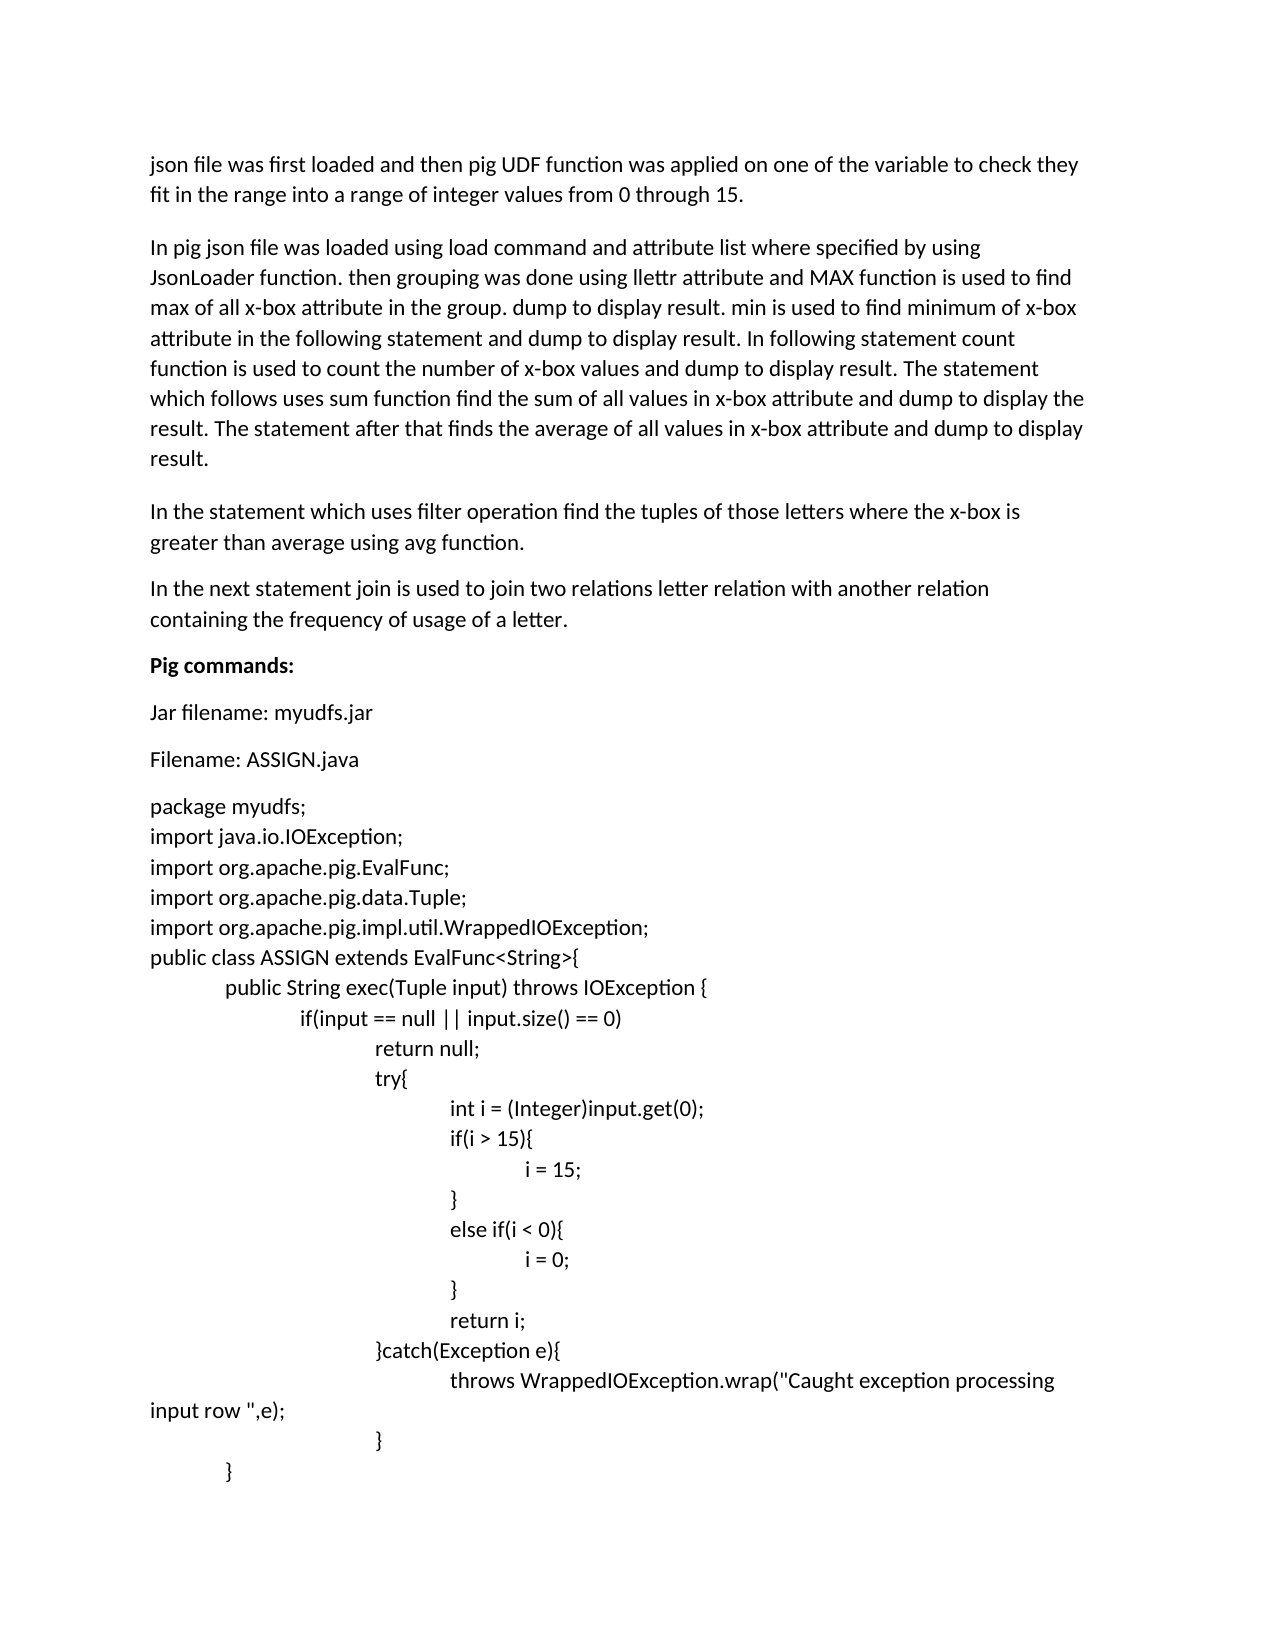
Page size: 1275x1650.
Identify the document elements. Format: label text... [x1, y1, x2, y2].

text i = 0; [150, 1245, 1089, 1273]
text Jar filename: myudfs.jar [150, 698, 1089, 727]
text json file was first loaded and then pig UDF function was applied on one of the variable to check they fit in the range into a range of integer values from 0 through 15. [150, 150, 1089, 208]
text public class ASSIGN extends EvalFunc<String>{ [150, 943, 1089, 971]
text package myudfs; [150, 792, 1089, 820]
text if(input == null || input.size() == 0) [150, 1004, 1089, 1032]
text throws WrappedIOException.wrap("Caught exception processing input row ",e); [150, 1366, 1089, 1424]
text public String exec(Tuple input) throws IOException { [150, 973, 1089, 1002]
text Filename: ASSIGN.java [150, 745, 1089, 773]
text return i; [150, 1306, 1089, 1334]
text } [150, 1457, 1089, 1485]
text Pig commands: [150, 652, 1089, 680]
text if(i > 15){ [150, 1124, 1089, 1153]
text int i = (Integer)input.get(0); [150, 1094, 1089, 1122]
text } [150, 1185, 1089, 1213]
text try{ [150, 1064, 1089, 1092]
text else if(i < 0){ [150, 1215, 1089, 1243]
text }catch(Exception e){ [150, 1336, 1089, 1364]
text return null; [150, 1034, 1089, 1062]
text import org.apache.pig.data.Tuple; [150, 883, 1089, 911]
text } [150, 1427, 1089, 1455]
text import org.apache.pig.EvalFunc; [150, 853, 1089, 881]
text import org.apache.pig.impl.util.WrappedIOException; [150, 913, 1089, 941]
text } [150, 1276, 1089, 1304]
text In the statement which uses filter operation find the tuples of those letters where the x-box is greater than average using avg function. [150, 497, 1089, 556]
text In the next statement join is used to join two relations letter relation with another relation containing the frequency of usage of a letter. [150, 574, 1089, 633]
text In pig json file was loaded using load command and attribute list where specified by using JsonLoader function. then grouping was done using llettr attribute and MAX function is used to find max of all x-box attribute in the group. dump to display result. min is used to find minimum of x-box attribute in the following statement and dump to display result. In following statement count function is used to count the number of x-box values and dump to display result. The statement which follows uses sum function find the sum of all values in x-box attribute and dump to display the result. The statement after that finds the average of all values in x-box attribute and dump to display result. [150, 233, 1089, 473]
text import java.io.IOException; [150, 822, 1089, 851]
text i = 15; [150, 1155, 1089, 1183]
